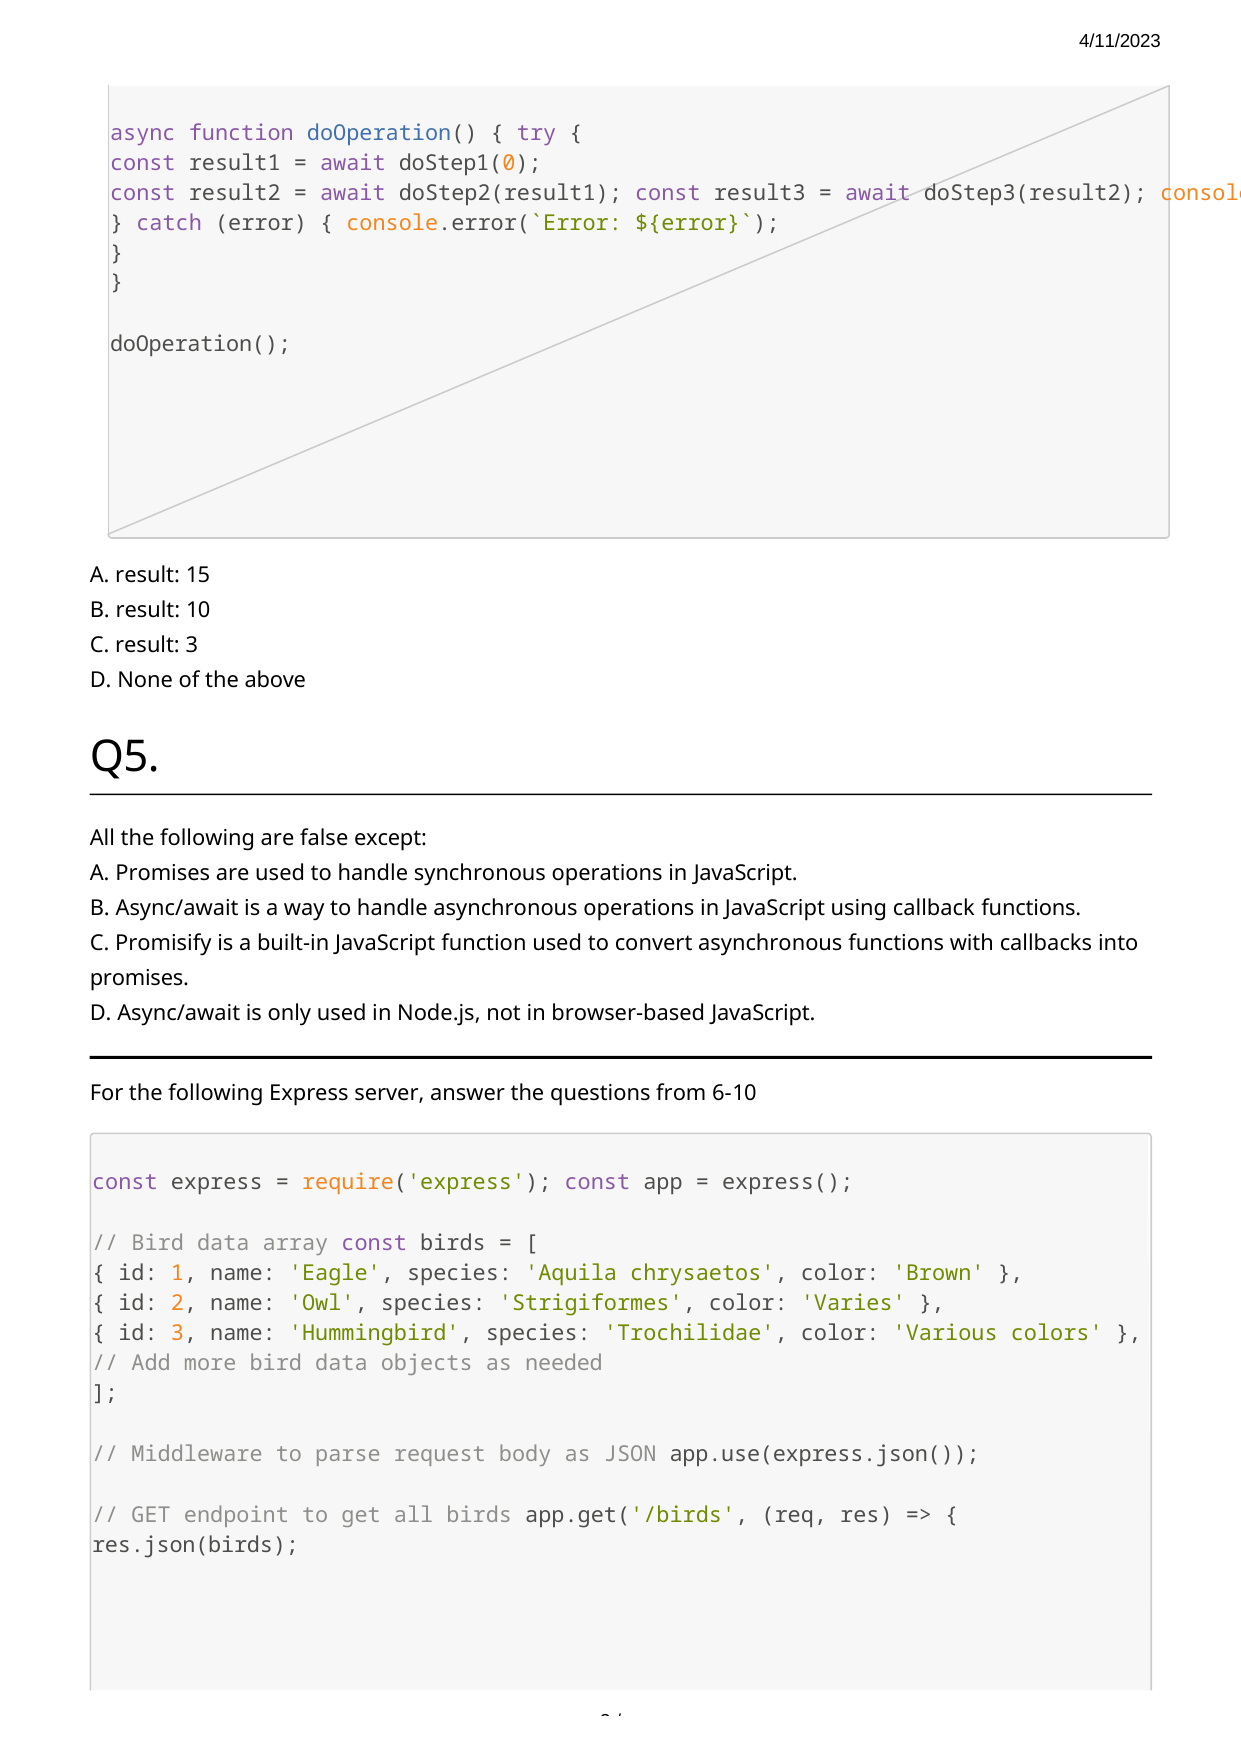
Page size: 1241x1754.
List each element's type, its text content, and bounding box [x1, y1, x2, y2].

text A. Promises are used to handle synchronous operations in JavaScript. [89, 857, 1165, 887]
text For the following Express server, answer the questions from 6-10 [89, 1077, 1165, 1107]
subtitle Q5. [89, 724, 1165, 784]
text B. result: 10 [89, 594, 1165, 624]
text C. Promisify is a built-in JavaScript function used to convert asynchronous functions with callbacks into promises. [89, 927, 1142, 992]
text C. result: 3 [89, 629, 1165, 659]
text A. result: 15 [89, 559, 1165, 588]
text D. None of the above [89, 664, 1165, 694]
text All the following are false except: [89, 822, 1165, 852]
text B. Async/await is a way to handle asynchronous operations in JavaScript using callback functions. [89, 892, 1165, 922]
text D. Async/await is only used in Node.js, not in browser-based JavaScript. [89, 997, 1165, 1027]
